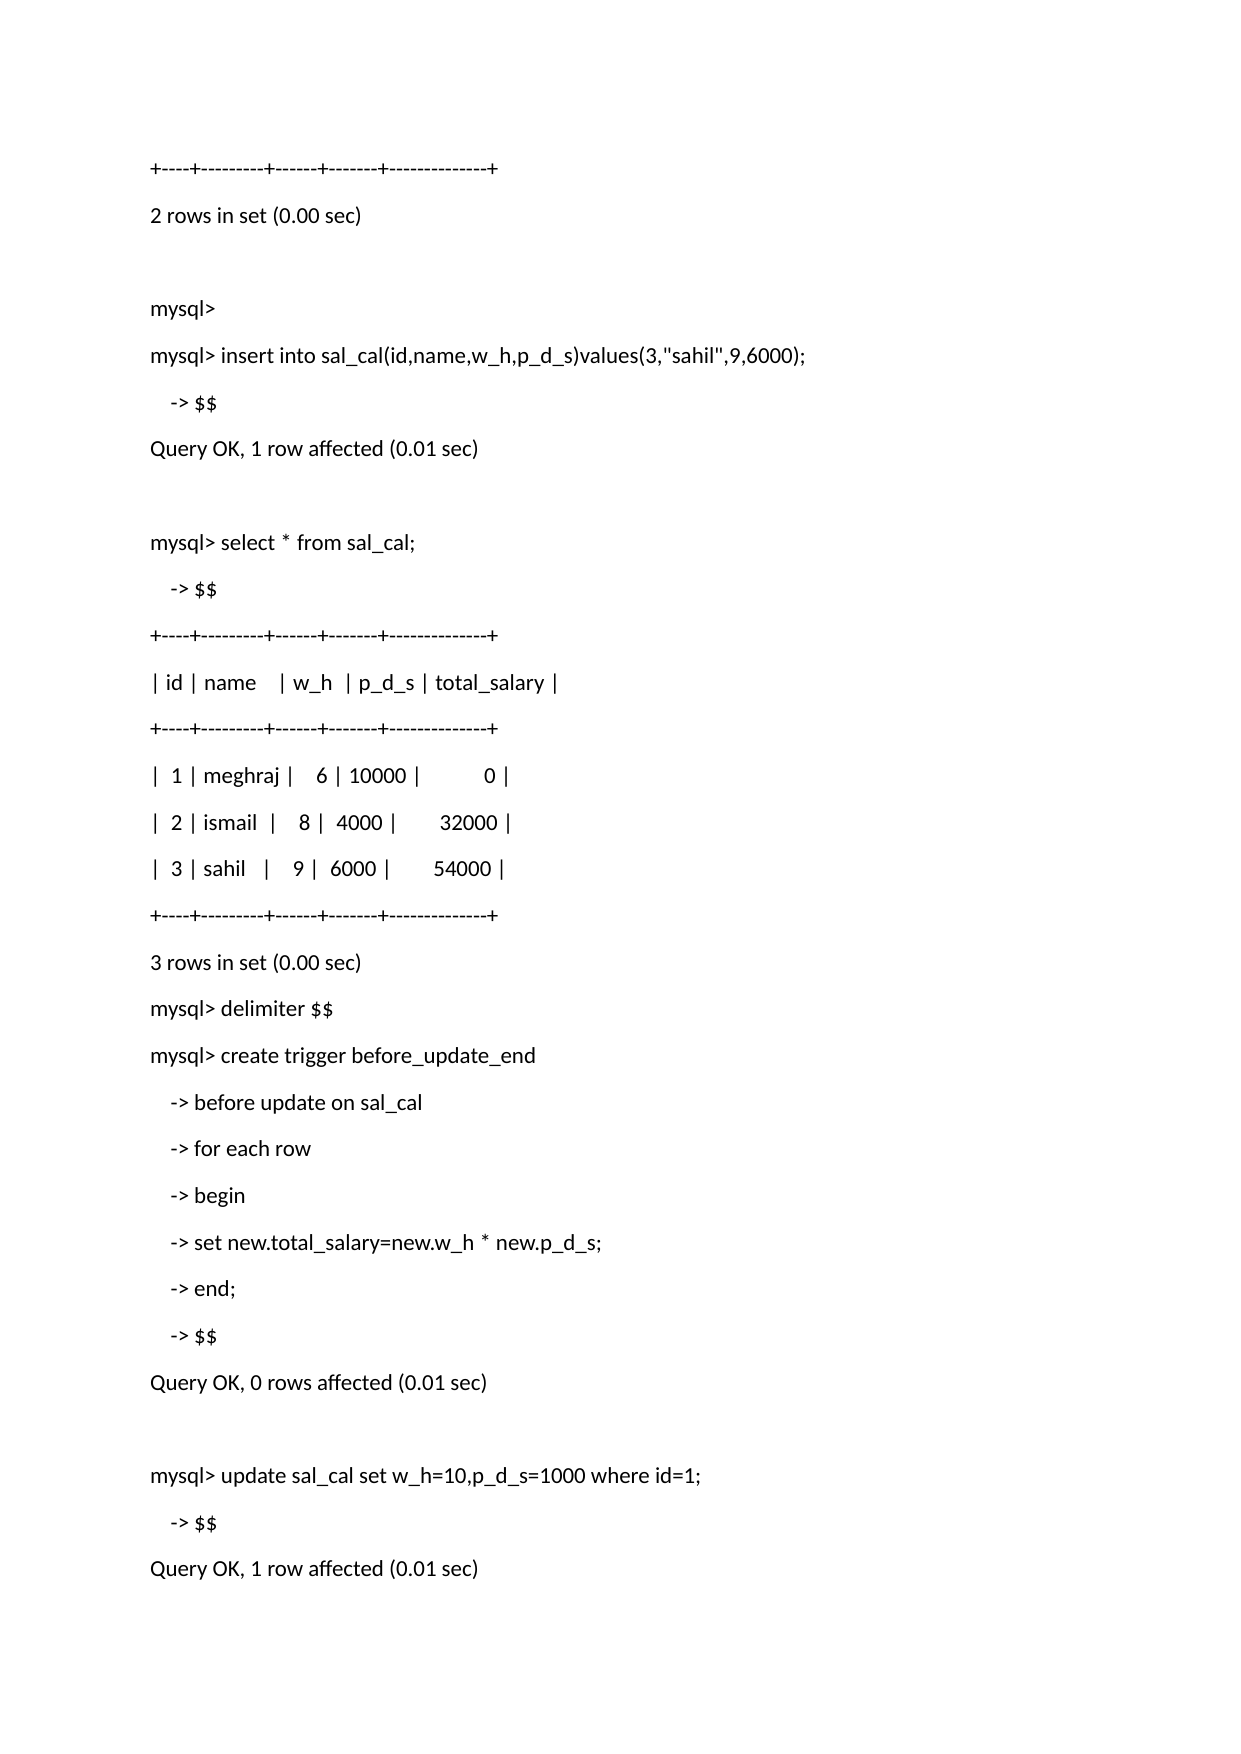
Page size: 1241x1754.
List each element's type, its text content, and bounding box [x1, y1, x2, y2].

text -> $$ [150, 1508, 1081, 1536]
text -> begin [150, 1181, 1081, 1209]
text Query OK, 1 row affected (0.01 sec) [150, 434, 1081, 463]
text mysql> select * from sal_cal; [150, 528, 1081, 556]
text +----+---------+------+-------+--------------+ [150, 621, 1081, 649]
text -> $$ [150, 574, 1081, 603]
text mysql> update sal_cal set w_h=10,p_d_s=1000 where id=1; [150, 1461, 1081, 1489]
text mysql> insert into sal_cal(id,name,w_h,p_d_s)values(3,"sahil",9,6000); [150, 341, 1081, 369]
text +----+---------+------+-------+--------------+ [150, 901, 1081, 929]
text Query OK, 0 rows affected (0.01 sec) [150, 1368, 1081, 1396]
text -> $$ [150, 1321, 1081, 1349]
text -> before update on sal_cal [150, 1088, 1081, 1116]
text | id | name | w_h | p_d_s | total_salary | [150, 668, 1081, 696]
text 2 rows in set (0.00 sec) [150, 201, 1081, 229]
text -> end; [150, 1274, 1081, 1302]
text | 2 | ismail | 8 | 4000 | 32000 | [150, 808, 1081, 836]
text Query OK, 1 row affected (0.01 sec) [150, 1554, 1081, 1582]
text mysql> [150, 294, 1081, 323]
text | 1 | meghraj | 6 | 10000 | 0 | [150, 761, 1081, 789]
text | 3 | sahil | 9 | 6000 | 54000 | [150, 854, 1081, 883]
text -> for each row [150, 1134, 1081, 1162]
text -> $$ [150, 388, 1081, 416]
text mysql> create trigger before_update_end [150, 1041, 1081, 1069]
text 3 rows in set (0.00 sec) [150, 948, 1081, 976]
text -> set new.total_salary=new.w_h * new.p_d_s; [150, 1228, 1081, 1256]
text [150, 154, 1081, 183]
text +----+---------+------+-------+--------------+ [150, 714, 1081, 743]
text mysql> delimiter $$ [150, 994, 1081, 1023]
